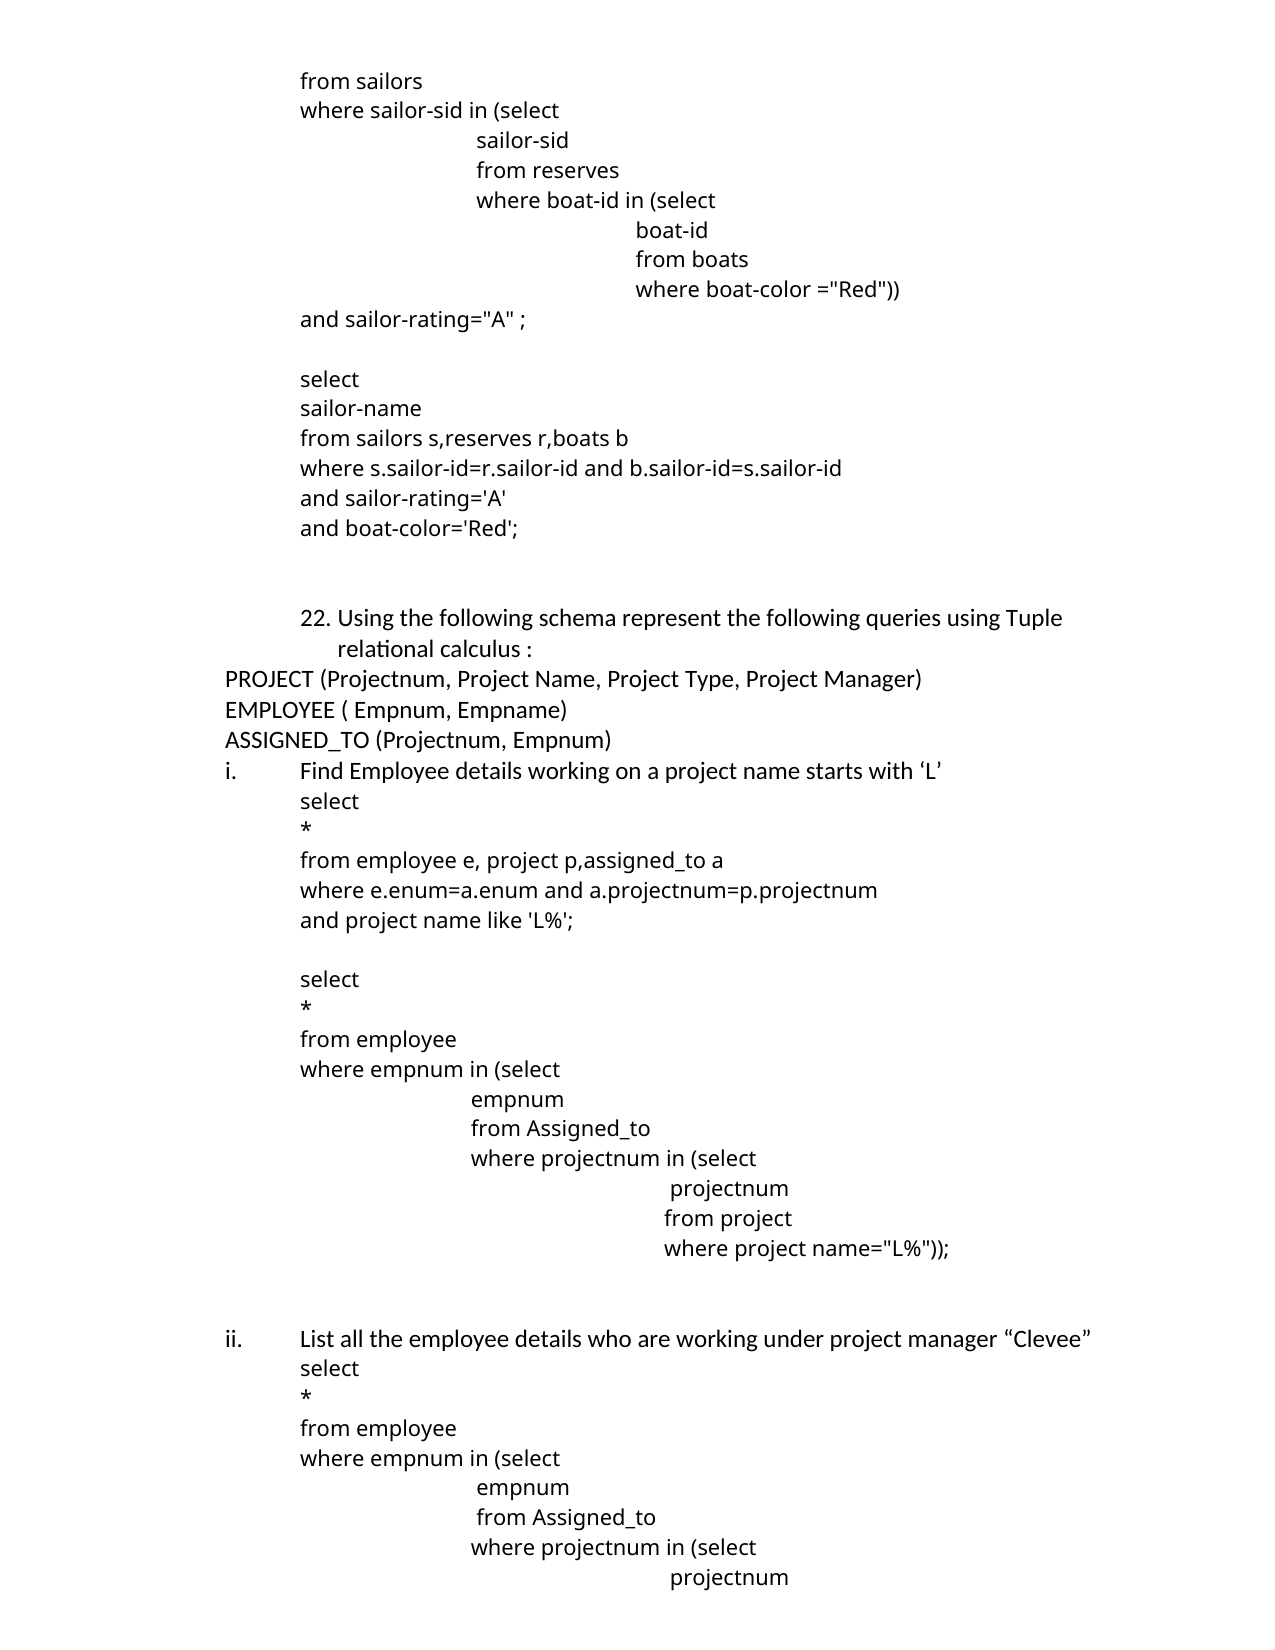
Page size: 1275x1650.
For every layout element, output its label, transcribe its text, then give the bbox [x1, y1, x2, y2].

list select [300, 1353, 1125, 1383]
text EMPLOYEE ( Empnum, Empname) [225, 694, 1125, 725]
text and sailor-rating="A" ; [300, 304, 1125, 334]
list empnum [300, 1472, 1125, 1502]
text empnum [300, 1084, 1125, 1113]
text sailor-name from sailors s,reserves r,boats b where s.sailor-id=r.sailor-id and b.sailor-id=s.sailor-id and sailor-rating='A' and boat-color='Red'; [300, 393, 1125, 542]
text projectnum [300, 1173, 1125, 1203]
text where project name="L%")); [300, 1233, 1125, 1262]
text from sailors [300, 66, 1125, 95]
text where projectnum in (select [300, 1143, 1125, 1173]
text where sailor-sid in (select [300, 95, 1125, 125]
text from project [300, 1203, 1125, 1233]
text where empnum in (select [300, 1054, 1125, 1084]
list where empnum in (select [300, 1443, 1125, 1472]
text ASSIGNED_TO (Projectnum, Empnum) [225, 725, 1125, 755]
text from Assigned_to [300, 1113, 1125, 1143]
list * [300, 1383, 1125, 1413]
list from employee e, project p,assigned_to a where e.enum=a.enum and a.projectnum=p.projectnum and project name like 'L%'; [300, 845, 1125, 935]
list where projectnum in (select [300, 1532, 1125, 1562]
text where boat-id in (select [300, 185, 1125, 214]
text from employee [300, 1024, 1125, 1054]
list from Assigned_to [300, 1502, 1125, 1532]
text where boat-color ="Red")) [300, 274, 1125, 304]
list projectnum [300, 1562, 1125, 1592]
text select [300, 363, 1125, 393]
text boat-id [300, 214, 1125, 244]
list select [300, 786, 1125, 816]
text sailor-sid [300, 125, 1125, 155]
list Find Employee details working on a project name starts with ‘L’ [225, 755, 1125, 786]
list Using the following schema represent the following queries using Tuple relational calculus : [300, 603, 1125, 664]
list List all the employee details who are working under project manager “Clevee” [225, 1323, 1125, 1353]
text select [300, 964, 1125, 994]
text PROJECT (Projectnum, Project Name, Project Type, Project Manager) [225, 664, 1125, 694]
text * [300, 994, 1125, 1024]
list from employee [300, 1413, 1125, 1443]
list * [300, 816, 1125, 845]
text from reserves [300, 155, 1125, 185]
text from boats [300, 244, 1125, 274]
